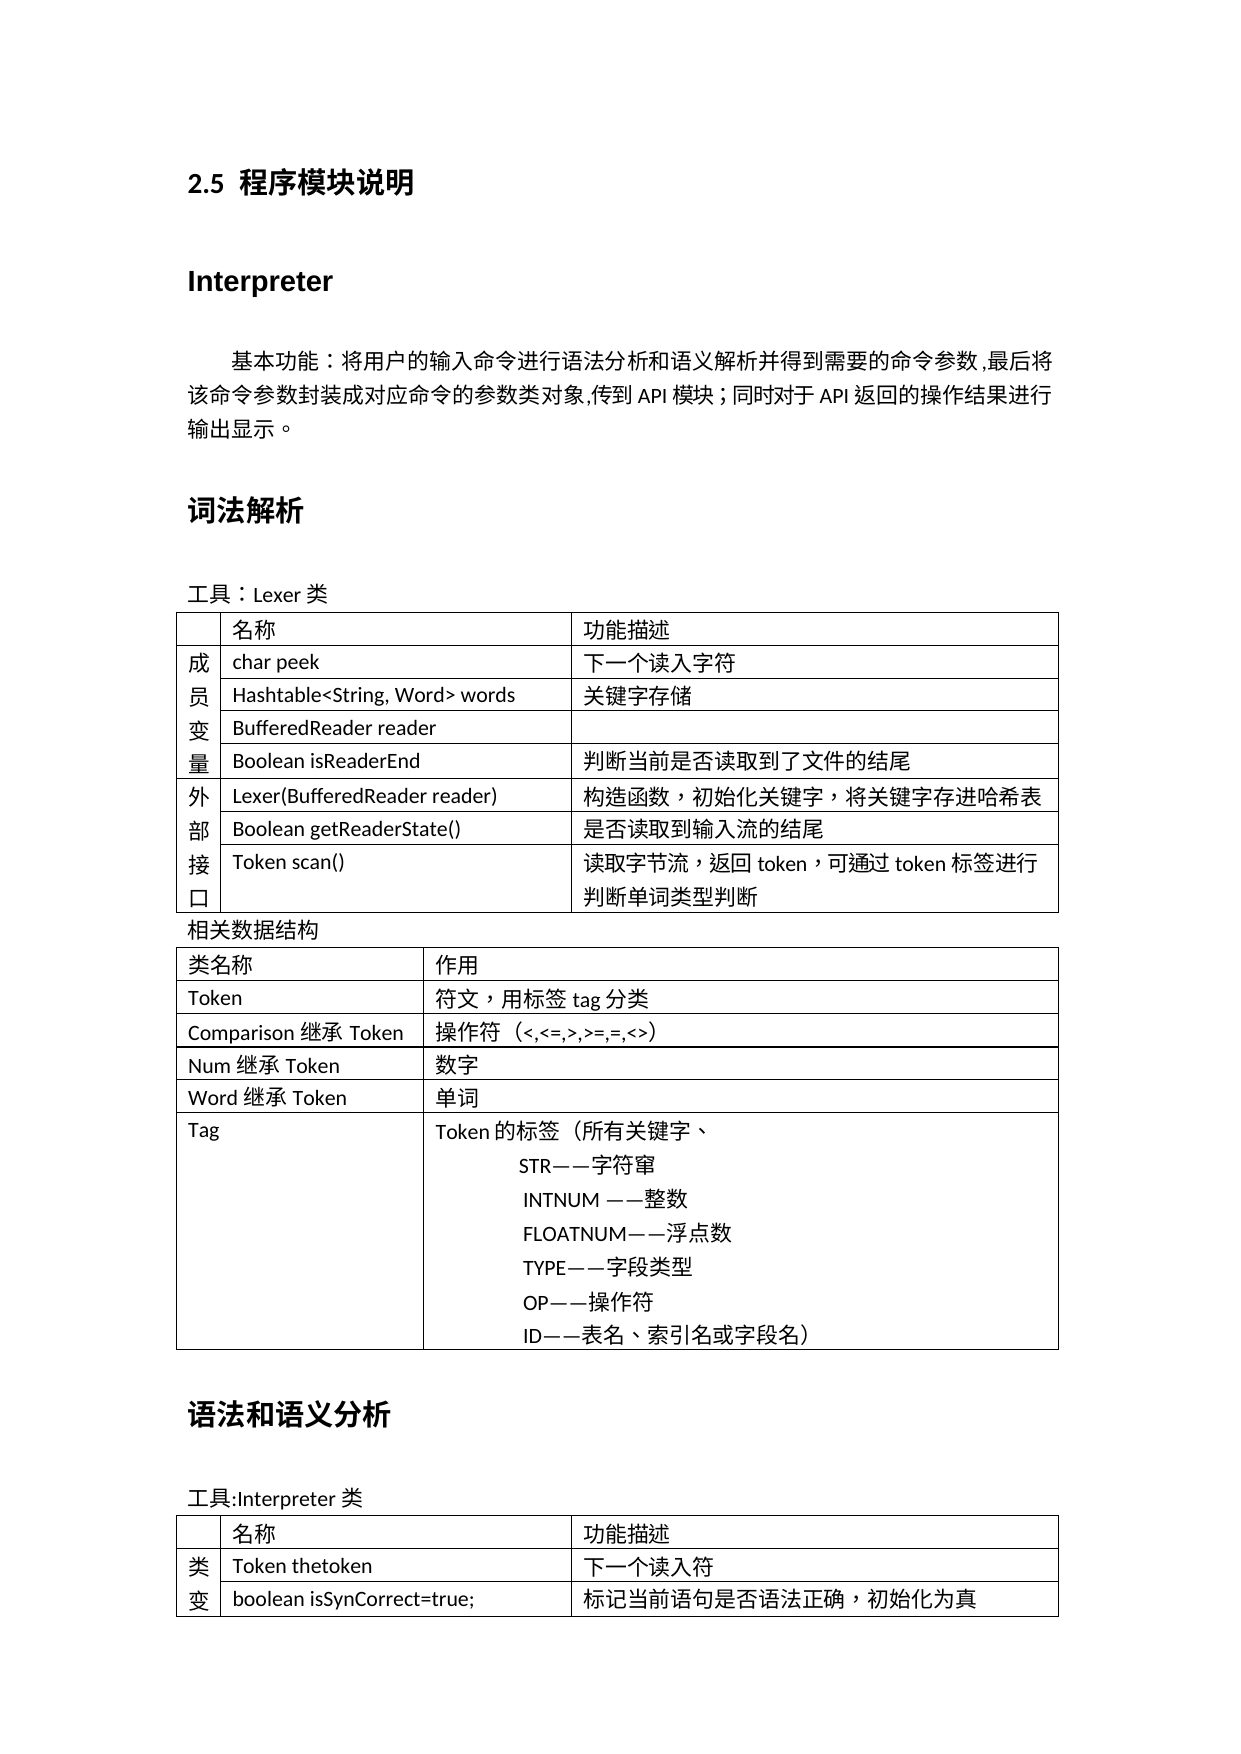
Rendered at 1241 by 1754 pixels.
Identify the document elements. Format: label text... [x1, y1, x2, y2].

subtitle 语法和语义分析 [187, 1394, 1103, 1434]
table_cell 外部接 口 [177, 779, 220, 912]
table_header [177, 613, 220, 644]
subtitle 词法解析 [187, 491, 1103, 530]
table_cell Num 继承 Token [177, 1048, 423, 1079]
table_header 名称 [221, 613, 571, 644]
text 相关数据结构 [187, 915, 1103, 945]
table_cell 下一个读入字符 [572, 646, 1058, 677]
table_cell 是否读取到输入流的结尾 [572, 812, 1058, 844]
subtitle Interpreter [187, 264, 1103, 298]
table_cell Token scan() [221, 845, 571, 912]
table_cell 操作符（<,<=,>,>=,=,<>） [424, 1014, 1058, 1046]
table_cell char peek [221, 646, 571, 677]
text 工具:Interpreter 类 [187, 1483, 1103, 1513]
table_cell 符文，用标签 tag 分类 [424, 981, 1058, 1013]
table_cell Word 继承 Token [177, 1080, 423, 1112]
text 工具：Lexer 类 [187, 579, 1103, 609]
table_cell Tag [177, 1113, 423, 1349]
table_cell 判断当前是否读取到了文件的结尾 [572, 744, 1058, 778]
table_cell Token [177, 981, 423, 1013]
table_cell 读取字节流，返回 token，可通过 token 标签进行 判断单词类型判断 [572, 845, 1058, 912]
table_header 类名称 [177, 948, 423, 980]
table_header 功能描述 [572, 613, 1058, 644]
table_header [177, 1516, 220, 1548]
table_cell [572, 711, 1058, 743]
table_cell 类 变 [177, 1549, 220, 1616]
table_cell Boolean isReaderEnd [221, 744, 571, 778]
table_cell 下一个读入符 [572, 1549, 1058, 1581]
table_cell boolean isSynCorrect=true; [221, 1582, 571, 1616]
table_header 名称 [221, 1516, 571, 1548]
subtitle 程序模块说明 [187, 162, 1103, 202]
table_cell Lexer(BufferedReader reader) [221, 779, 571, 811]
table_header 作用 [424, 948, 1058, 980]
table_cell Boolean getReaderState() [221, 812, 571, 844]
text 基本功能：将用户的输入命令进行语法分析和语义解析并得到需要的命令参数,最后将该命令参数封装成对应命令的参数类对象,传到 API 模块；同时对于 API 返回的操作结果进行输出显示。 [187, 346, 1053, 444]
table_cell Hashtable<String, Word> words [221, 679, 571, 710]
table_cell BufferedReader reader [221, 711, 571, 743]
table_cell 标记当前语句是否语法正确，初始化为真 [572, 1582, 1058, 1616]
table_cell 构造函数，初始化关键字，将关键字存进哈希表 [572, 779, 1058, 811]
table_cell 成员变 量 [177, 646, 220, 778]
table_header 功能描述 [572, 1516, 1058, 1548]
table_cell 关键字存储 [572, 679, 1058, 710]
table_cell Token的标签（所有关键字、 STR——字符窜INTNUM ——整数FLOATNUM——浮点数 TYPE——字段类型OP——操作符 ID——表名、索引名或字段名） [424, 1113, 1058, 1349]
table_cell Comparison 继承 Token [177, 1014, 423, 1046]
table_cell 数字 [424, 1048, 1058, 1079]
table_cell Token thetoken [221, 1549, 571, 1581]
table_cell 单词 [424, 1080, 1058, 1112]
